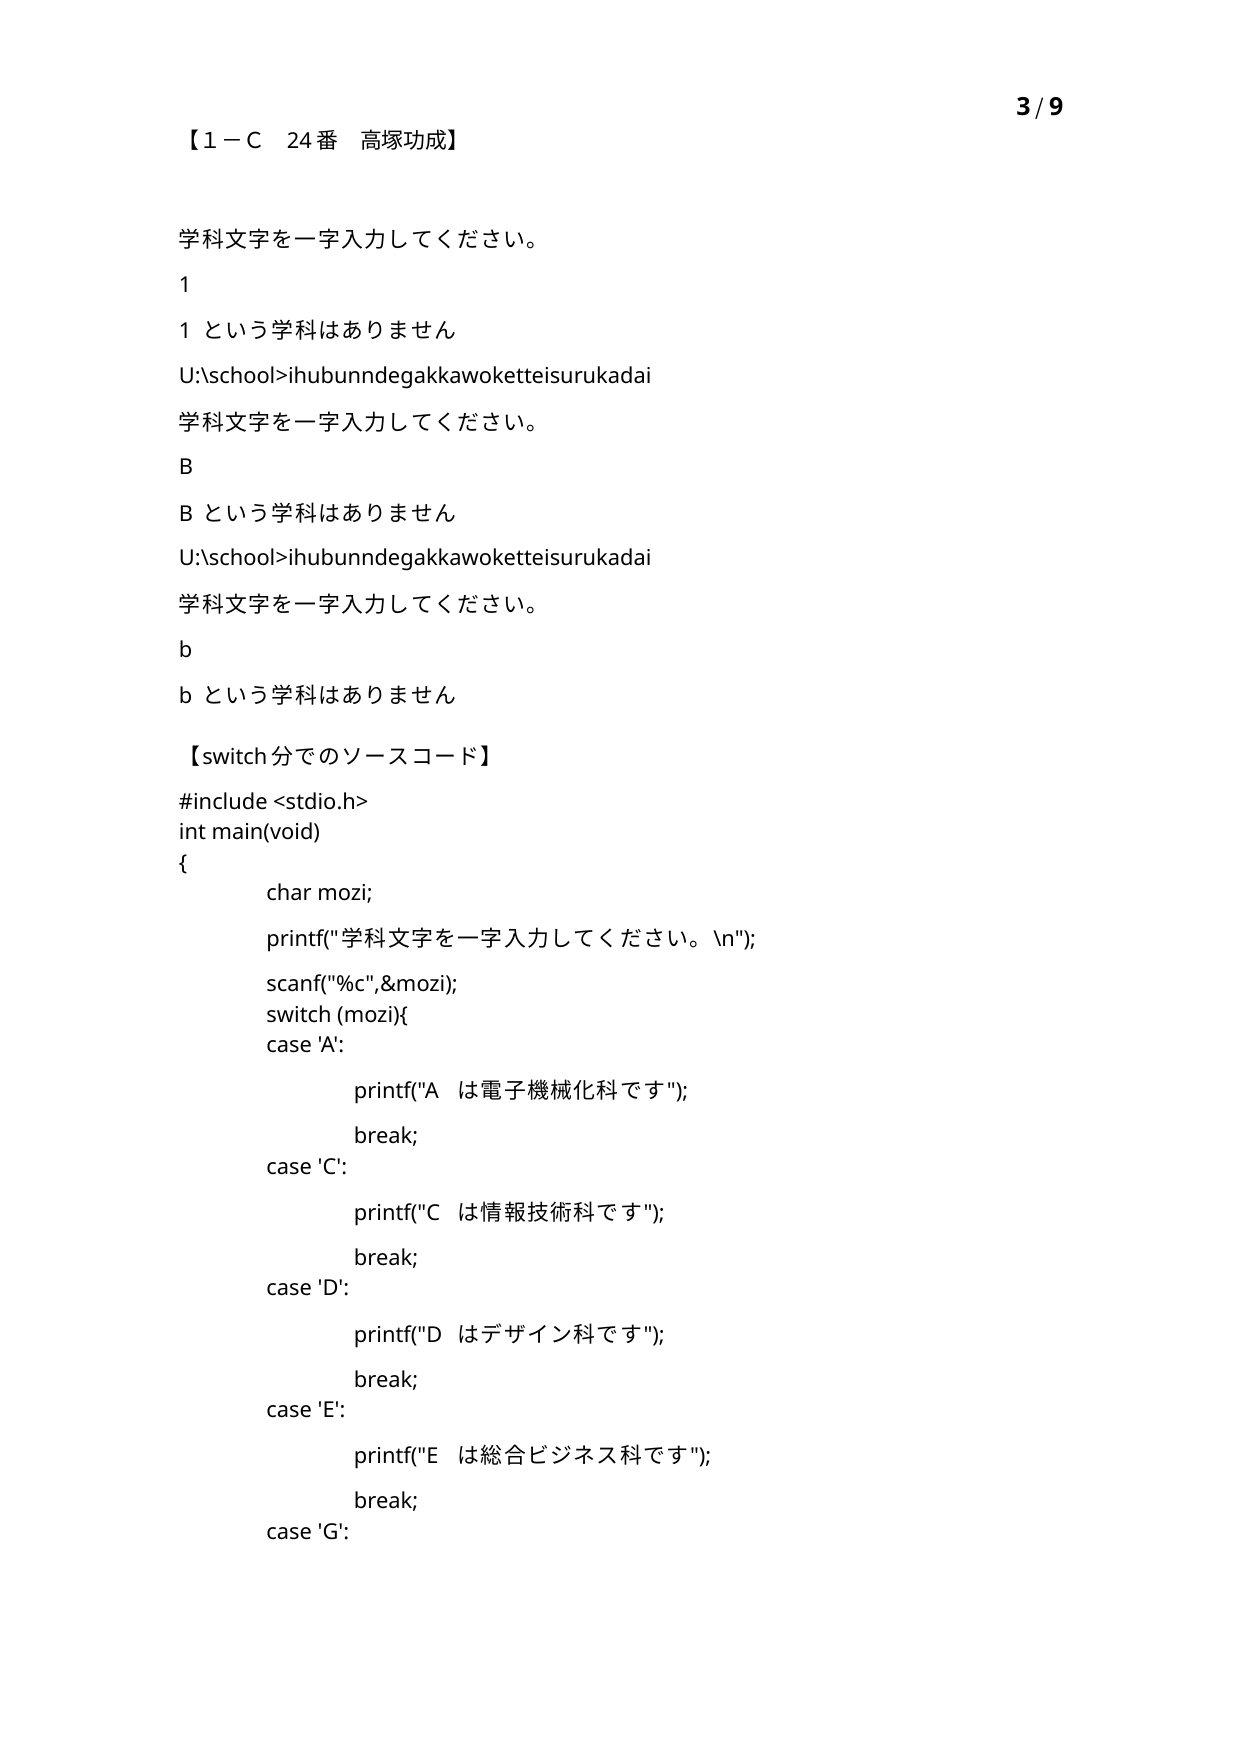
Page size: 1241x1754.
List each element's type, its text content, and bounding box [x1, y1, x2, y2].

text break; [179, 1363, 1061, 1394]
text break; [179, 1242, 1061, 1272]
text 学科文字を一字入力してください。 [179, 207, 1061, 268]
text printf("Cは情報技術科です"); [179, 1181, 1061, 1242]
text 1という学科はありません [179, 299, 1061, 359]
text #include <stdio.h> [179, 785, 1061, 816]
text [179, 359, 1061, 390]
text case 'E': [179, 1394, 1061, 1424]
text printf("Eは総合ビジネス科です"); [179, 1424, 1061, 1485]
text case 'D': [179, 1272, 1061, 1302]
text case 'A': [179, 1029, 1061, 1059]
text 学科文字を一字入力してください。 [179, 572, 1061, 633]
text case 'G': [179, 1515, 1061, 1546]
text switch (mozi){ [179, 998, 1061, 1029]
text 1 [179, 268, 1061, 299]
text int main(void) [179, 816, 1061, 846]
text { [179, 846, 1061, 877]
text bという学科はありません [179, 664, 1061, 724]
text char mozi; [179, 877, 1061, 907]
text 学科文字を一字入力してください。 [179, 390, 1061, 451]
text scanf("%c",&mozi); [179, 968, 1061, 998]
text printf("学科文字を一字入力してください。\n"); [179, 907, 1061, 968]
text break; [179, 1485, 1061, 1515]
text printf("Aは電子機械化科です"); [179, 1059, 1061, 1120]
text U:\school>ihubunndegakkawoketteisurukadai [179, 542, 1061, 572]
text Bという学科はありません [179, 481, 1061, 542]
text break; [179, 1120, 1061, 1150]
text printf("Dはデザイン科です"); [179, 1302, 1061, 1363]
text 【switch分でのソースコード】 [179, 724, 1061, 785]
text B [179, 451, 1061, 481]
text b [179, 633, 1061, 664]
text case 'C': [179, 1150, 1061, 1181]
